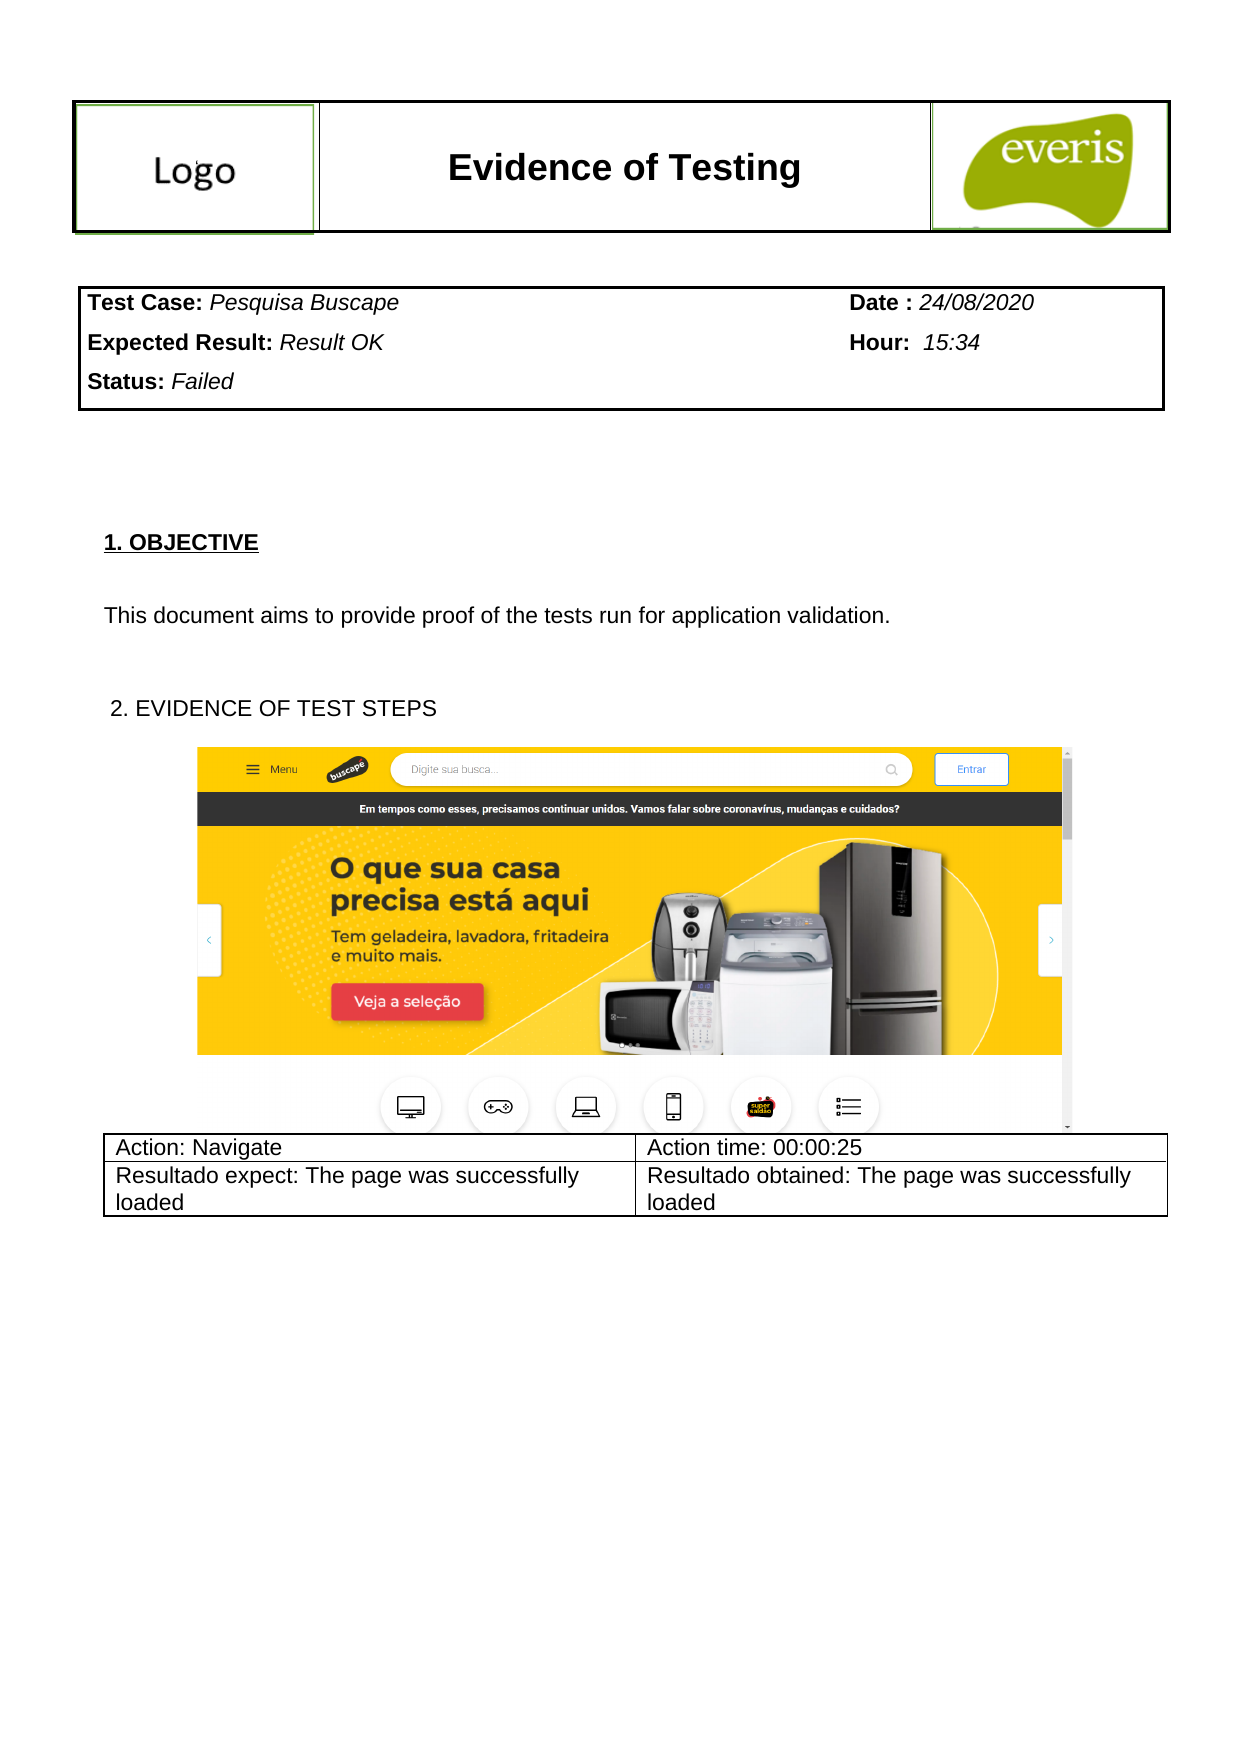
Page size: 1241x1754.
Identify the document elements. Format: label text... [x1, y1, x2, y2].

table_header Test Case: Pesquisa Buscape Expected Result: Result OK Status: Failed [81, 289, 842, 407]
table_header Date : 24/08/2020 Hour: 15:34 [842, 289, 1162, 407]
text This document aims to provide proof of the tests run for application validation. [103, 602, 1166, 629]
text 1. OBJECTIVE [103, 529, 1166, 555]
table_header Action: Navigate [105, 1135, 635, 1161]
table_cell Resultado expect: The page was successfully loaded [105, 1162, 635, 1215]
picture [932, 103, 1168, 230]
picture [197, 747, 1073, 1133]
picture [76, 104, 315, 230]
table_cell Resultado obtained: The page was successfully loaded [636, 1161, 1167, 1215]
table_header Action time: 00:00:25 [636, 1135, 1167, 1161]
text 2. EVIDENCE OF TEST STEPS [103, 695, 1166, 721]
